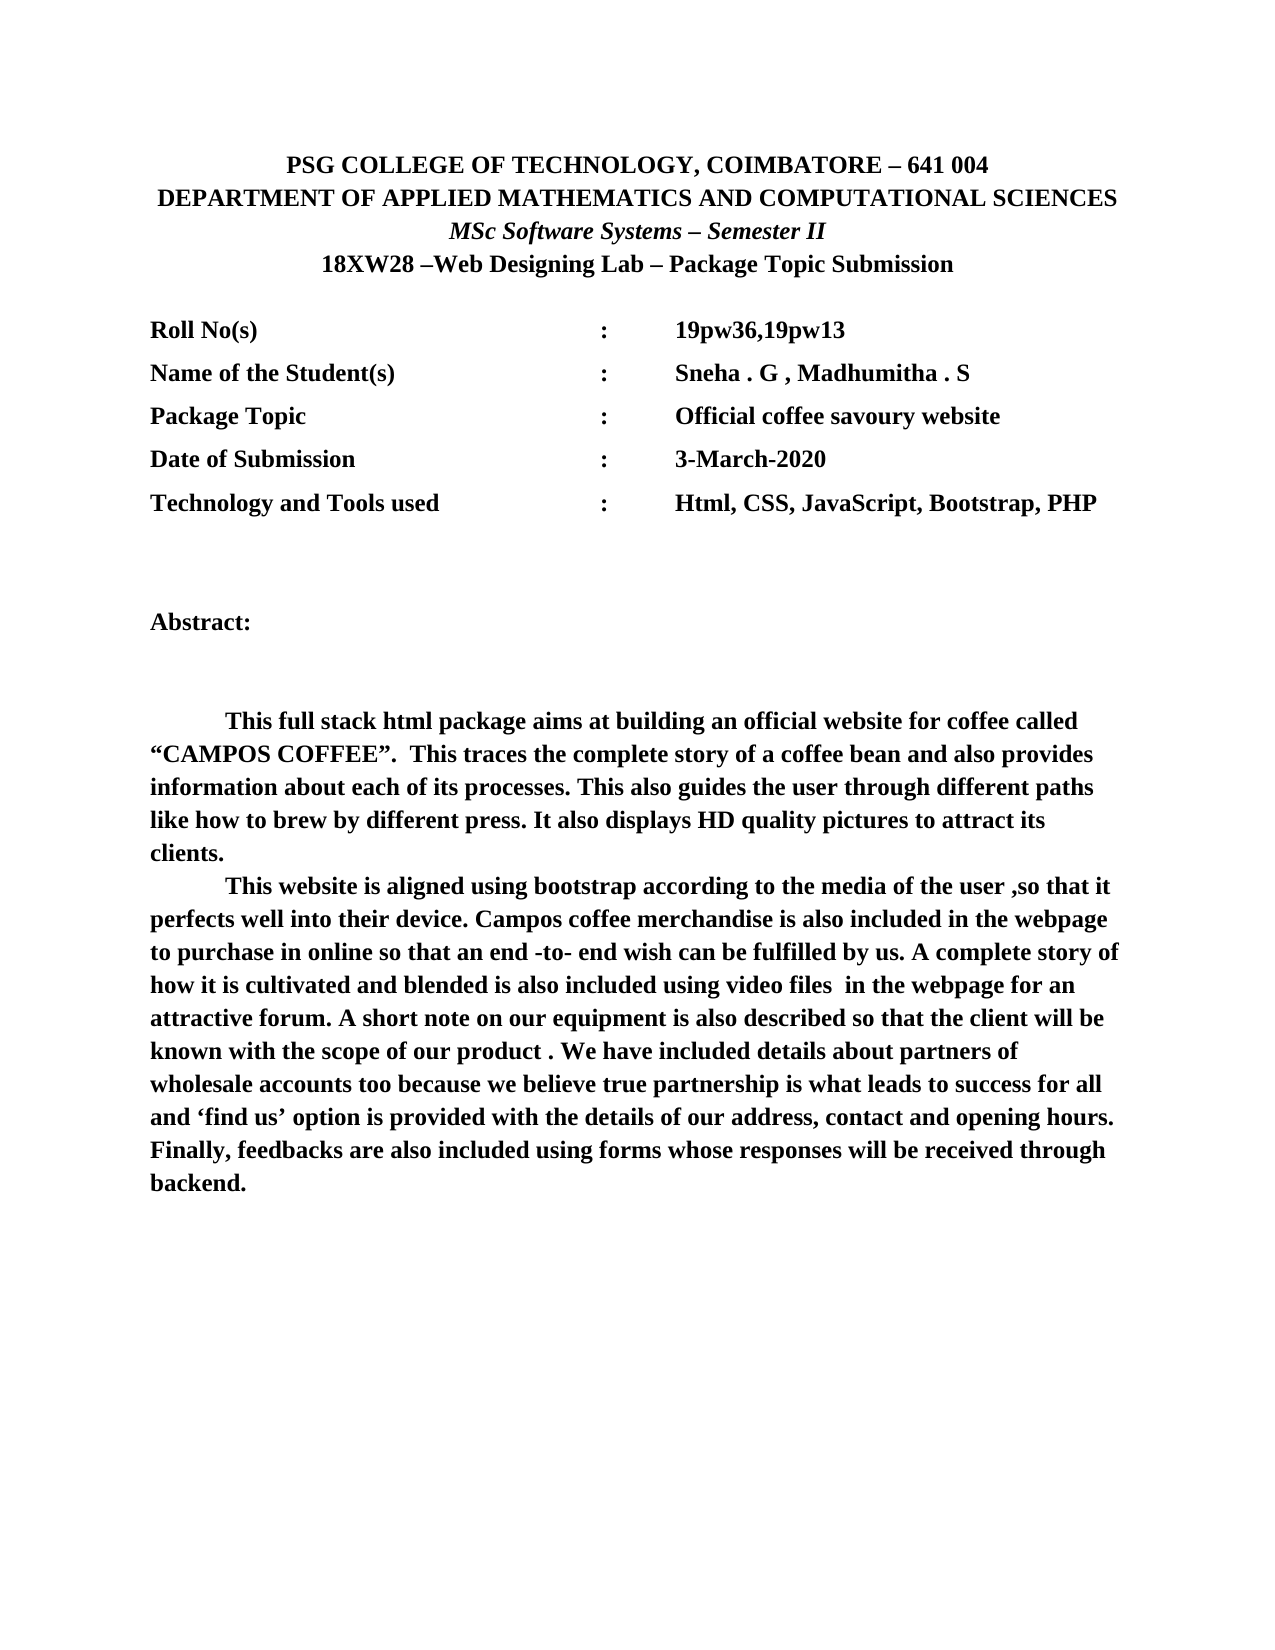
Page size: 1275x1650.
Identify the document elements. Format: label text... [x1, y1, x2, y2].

text MSc Software Systems – Semester II [150, 216, 1125, 245]
text Name of the Student(s) : Sneha . G , Madhumitha . S [150, 358, 1125, 387]
text Date of Submission : 3-March-2020 [150, 444, 1125, 473]
text 18XW28 –Web Designing Lab – Package Topic Submission [150, 249, 1125, 278]
text Abstract: [150, 607, 1125, 636]
text This website is aligned using bootstrap according to the media of the user ,so that it perfects well into their device. Campos coffee merchandise is also included in the webpage to purchase in online so that an end -to- end wish can be fulfilled by us. A complete story of how it is cultivated and blended is also included using video files in the webpage for an attractive forum. A short note on our equipment is also described so that the client will be known with the scope of our product . We have included details about partners of wholesale accounts too because we believe true partnership is what leads to success for all and ‘find us’ option is provided with the details of our address, contact and opening hours. Finally, feedbacks are also included using forms whose responses will be received through backend. [150, 871, 1125, 1197]
text This full stack html package aims at building an official website for coffee called “CAMPOS COFFEE”. This traces the complete story of a coffee bean and also provides information about each of its processes. This also guides the user through different paths like how to brew by different press. It also displays HD quality pictures to attract its clients. [150, 706, 1125, 867]
text Roll No(s) : 19pw36,19pw13 [150, 315, 1125, 344]
text Package Topic : Official coffee savoury website [150, 401, 1125, 430]
text Technology and Tools used : Html, CSS, JavaScript, Bootstrap, PHP [150, 488, 1125, 516]
text PSG COLLEGE OF TECHNOLOGY, COIMBATORE – 641 004 [150, 150, 1125, 179]
text DEPARTMENT OF APPLIED MATHEMATICS AND COMPUTATIONAL SCIENCES [150, 183, 1125, 212]
